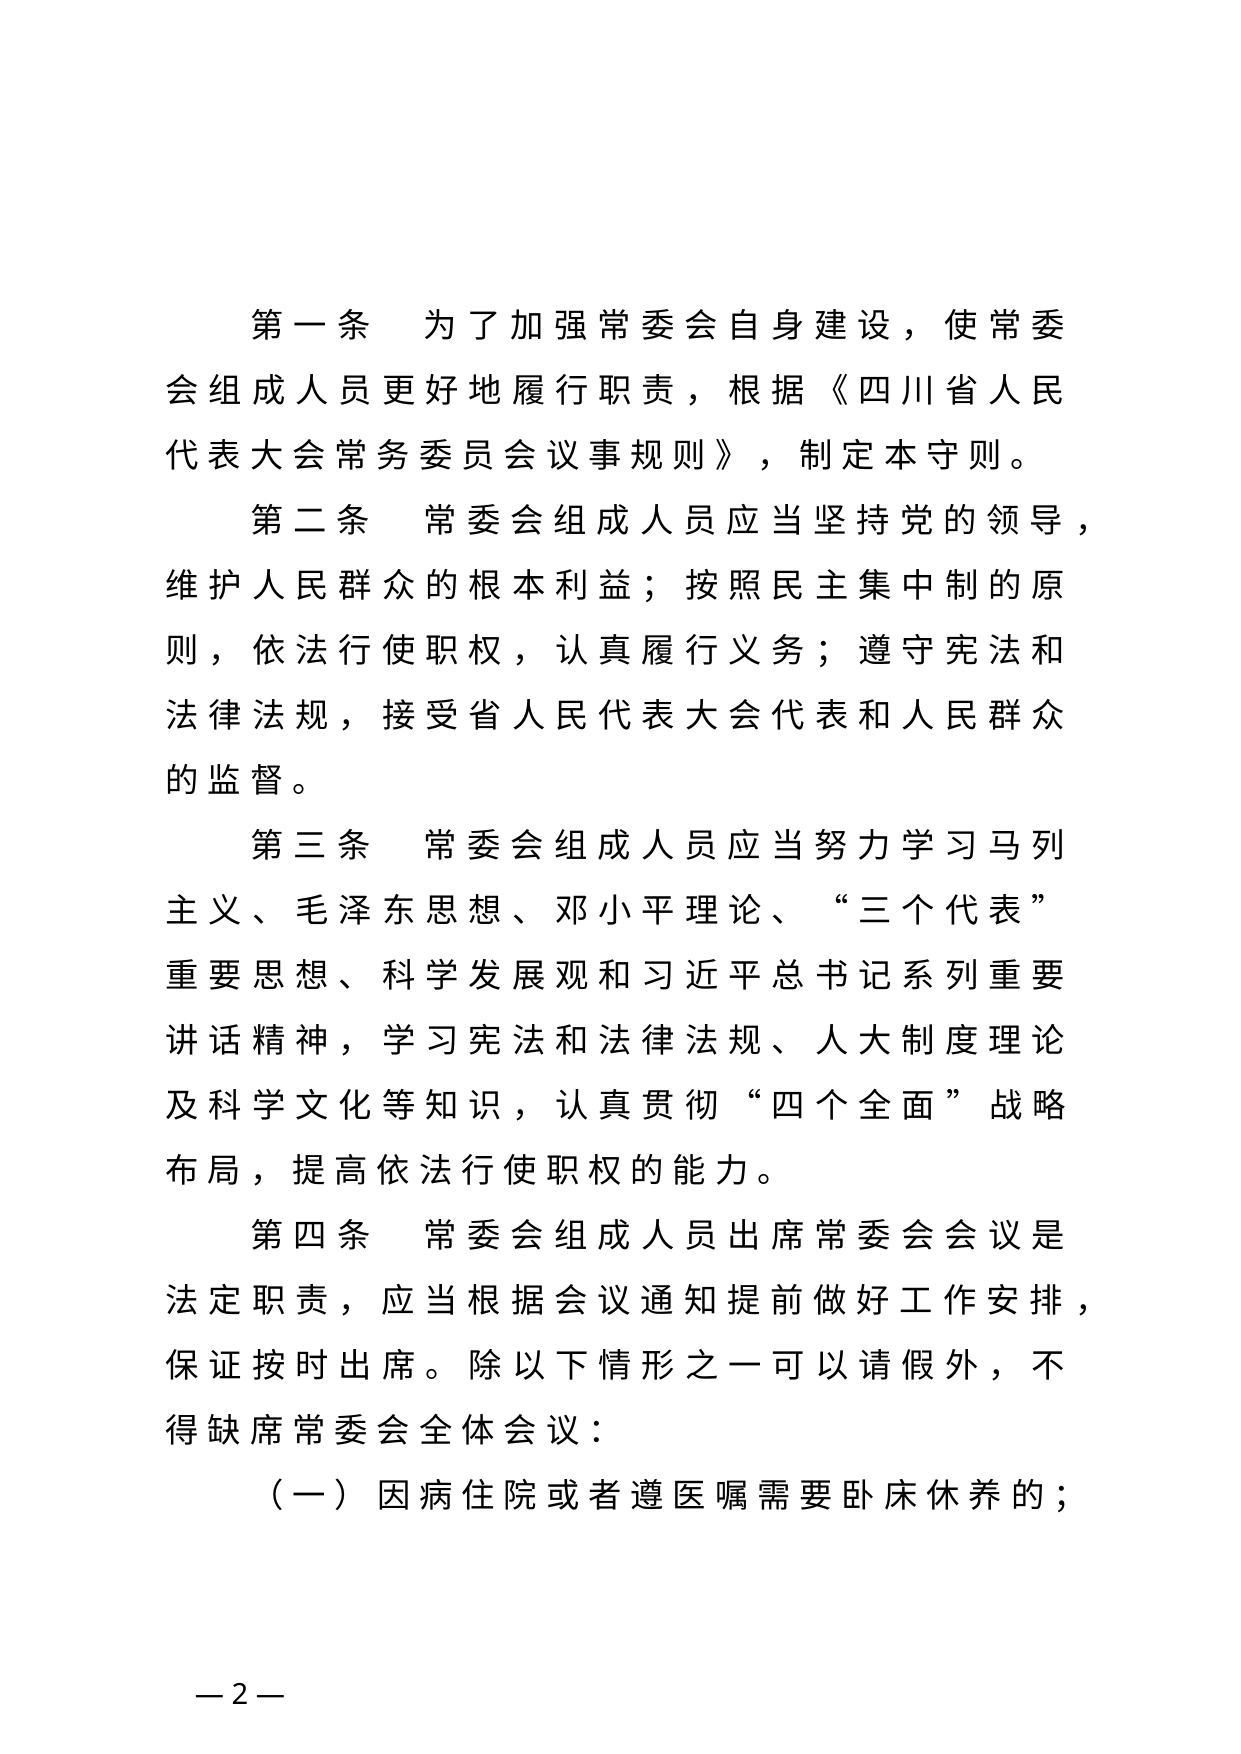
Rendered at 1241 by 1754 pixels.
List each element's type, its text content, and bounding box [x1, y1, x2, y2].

text 第一条 为了加强常委会自身建设，使常委会组成人员更好地履行职责，根据《四川省人民代表大会常务委员会议事规则》，制定本守则。 [165, 291, 1075, 486]
text （一）因病住院或者遵医嘱需要卧床休养的； [165, 1461, 1075, 1526]
text 第三条 常委会组成人员应当努力学习马列主义、毛泽东思想、邓小平理论、“三个代表”重要思想、科学发展观和习近平总书记系列重要讲话精神，学习宪法和法律法规、人大制度理论及科学文化等知识，认真贯彻“四个全面”战略布局，提高依法行使职权的能力。 [165, 811, 1075, 1201]
text 第四条 常委会组成人员出席常委会会议是法定职责，应当根据会议通知提前做好工作安排，保证按时出席。除以下情形之一可以请假外，不得缺席常委会全体会议： [165, 1201, 1075, 1461]
text 第二条 常委会组成人员应当坚持党的领导，维护人民群众的根本利益；按照民主集中制的原则，依法行使职权，认真履行义务；遵守宪法和法律法规，接受省人民代表大会代表和人民群众的监督。 [165, 486, 1075, 811]
